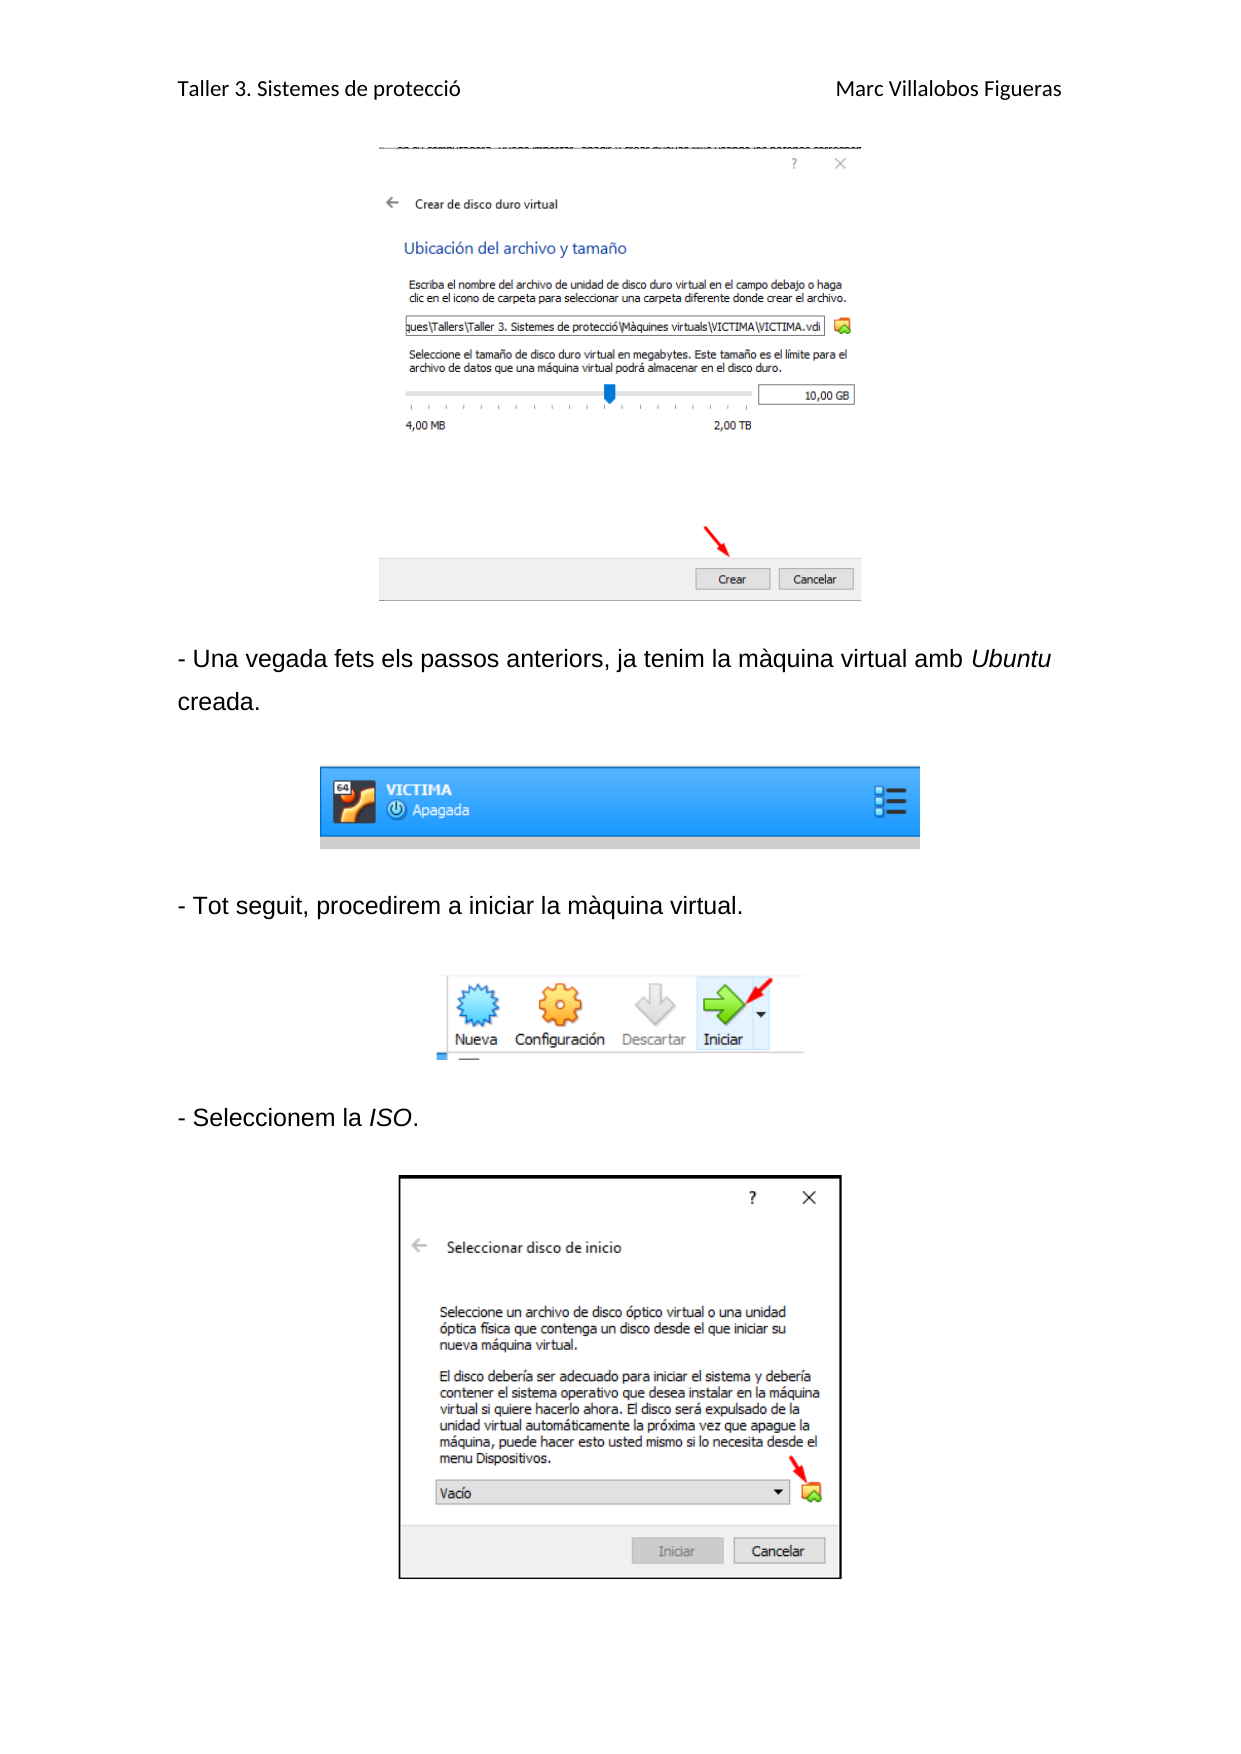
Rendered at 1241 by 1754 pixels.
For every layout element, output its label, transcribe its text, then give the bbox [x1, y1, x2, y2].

picture [398, 1175, 842, 1579]
text - Seleccionem la ISO. [177, 1103, 1063, 1132]
picture [320, 759, 920, 849]
text - Una vegada fets els passos anteriors, ja tenim la màquina virtual amb Ubuntu creada. [177, 644, 1063, 716]
picture [436, 963, 804, 1060]
picture [379, 147, 862, 601]
text - Tot seguit, procedirem a iniciar la màquina virtual. [177, 891, 1063, 920]
